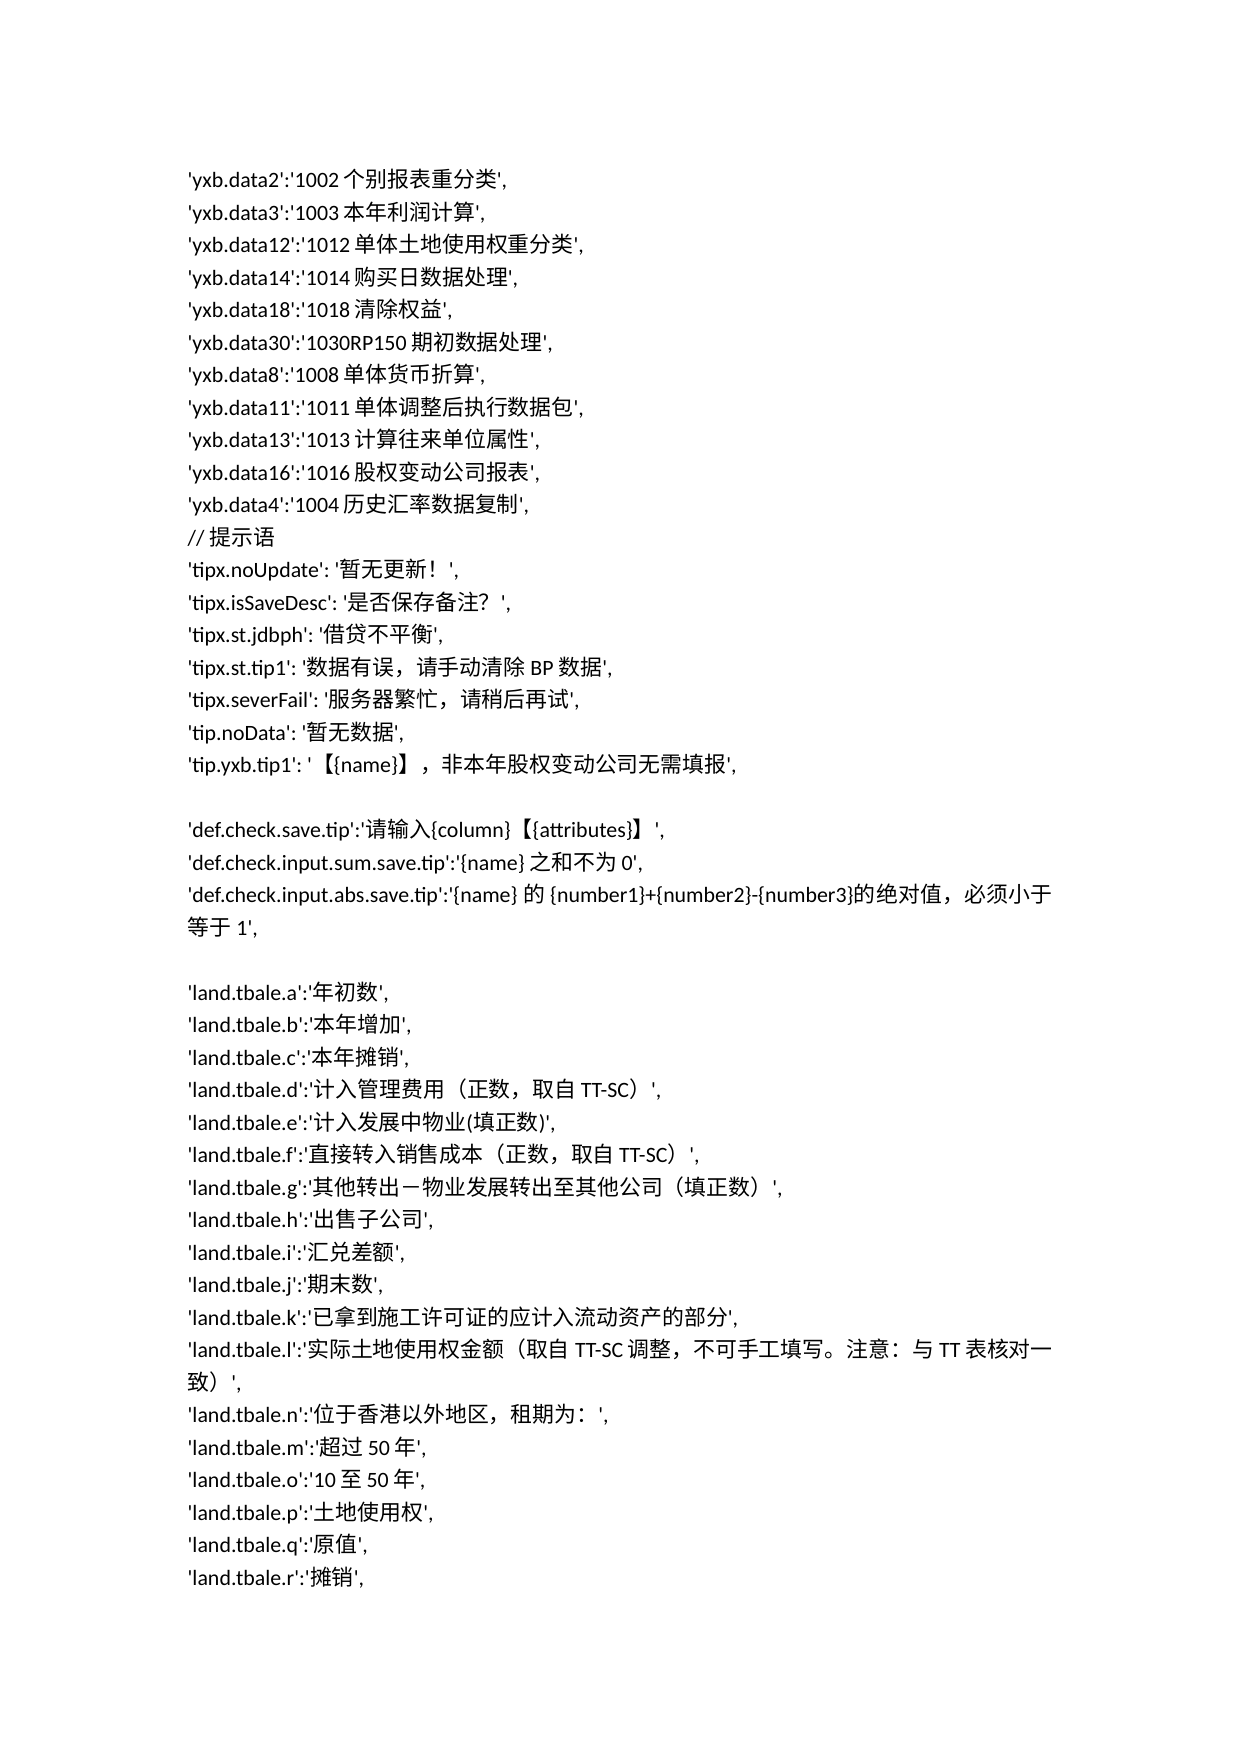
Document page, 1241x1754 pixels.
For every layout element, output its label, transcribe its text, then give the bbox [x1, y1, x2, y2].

text 'land.tbale.b':'本年增加', [187, 1007, 1053, 1039]
text 'land.tbale.d':'计入管理费用（正数，取自TT-SC）', [187, 1072, 1053, 1104]
text 'tipx.st.jdbph': '借贷不平衡', [187, 617, 1053, 649]
text 'land.tbale.p':'土地使用权', [187, 1494, 1053, 1527]
text 'land.tbale.m':'超过50年', [187, 1429, 1053, 1462]
text 'tipx.noUpdate': '暂无更新！', [187, 552, 1053, 584]
text // 提示语 [187, 519, 1053, 552]
text 'tipx.st.tip1': '数据有误，请手动清除 BP 数据', [187, 649, 1053, 682]
text 'land.tbale.f':'直接转入销售成本（正数，取自TT-SC）', [187, 1137, 1053, 1169]
text 'tipx.isSaveDesc': '是否保存备注？', [187, 584, 1053, 617]
text 'tipx.severFail': '服务器繁忙，请稍后再试', [187, 682, 1053, 714]
text 'yxb.data2':'1002个别报表重分类', [187, 162, 1053, 194]
text 'land.tbale.n':'位于香港以外地区，租期为：', [187, 1397, 1053, 1429]
text 'def.check.input.abs.save.tip':'{name} 的 {number1}+{number2}-{number3}的绝对值，必须小于等于 1', [187, 877, 1053, 942]
text 'yxb.data8':'1008单体货币折算', [187, 357, 1053, 389]
text 'land.tbale.q':'原值', [187, 1527, 1053, 1559]
text 'def.check.save.tip':'请输入{column}【{attributes}】', [187, 812, 1053, 844]
text 'land.tbale.o':'10至50年', [187, 1462, 1053, 1494]
text 'yxb.data3':'1003本年利润计算', [187, 194, 1053, 227]
text 'land.tbale.k':'已拿到施工许可证的应计入流动资产的部分', [187, 1299, 1053, 1332]
text 'land.tbale.l':'实际土地使用权金额（取自TT-SC调整，不可手工填写。注意：与TT表核对一致）', [187, 1332, 1053, 1397]
text 'yxb.data30':'1030RP150期初数据处理', [187, 324, 1053, 357]
text 'land.tbale.g':'其他转出－物业发展转出至其他公司（填正数）', [187, 1169, 1053, 1202]
text 'land.tbale.i':'汇兑差额', [187, 1234, 1053, 1267]
text 'yxb.data14':'1014购买日数据处理', [187, 259, 1053, 292]
text 'yxb.data4':'1004历史汇率数据复制', [187, 487, 1053, 519]
text 'land.tbale.h':'出售子公司', [187, 1202, 1053, 1234]
text 'yxb.data11':'1011单体调整后执行数据包', [187, 389, 1053, 422]
text 'def.check.input.sum.save.tip':'{name} 之和不为0', [187, 844, 1053, 877]
text 'land.tbale.j':'期末数', [187, 1267, 1053, 1299]
text 'land.tbale.a':'年初数', [187, 974, 1053, 1007]
text 'tip.yxb.tip1': '【{name}】，非本年股权变动公司无需填报', [187, 747, 1053, 779]
text 'land.tbale.e':'计入发展中物业(填正数)', [187, 1104, 1053, 1137]
text 'yxb.data12':'1012单体土地使用权重分类', [187, 227, 1053, 259]
text 'tip.noData': '暂无数据', [187, 714, 1053, 747]
text 'yxb.data18':'1018清除权益', [187, 292, 1053, 324]
text 'land.tbale.c':'本年摊销', [187, 1039, 1053, 1072]
text 'yxb.data13':'1013计算往来单位属性', [187, 422, 1053, 454]
text 'yxb.data16':'1016股权变动公司报表', [187, 454, 1053, 487]
text 'land.tbale.r':'摊销', [187, 1559, 1053, 1592]
